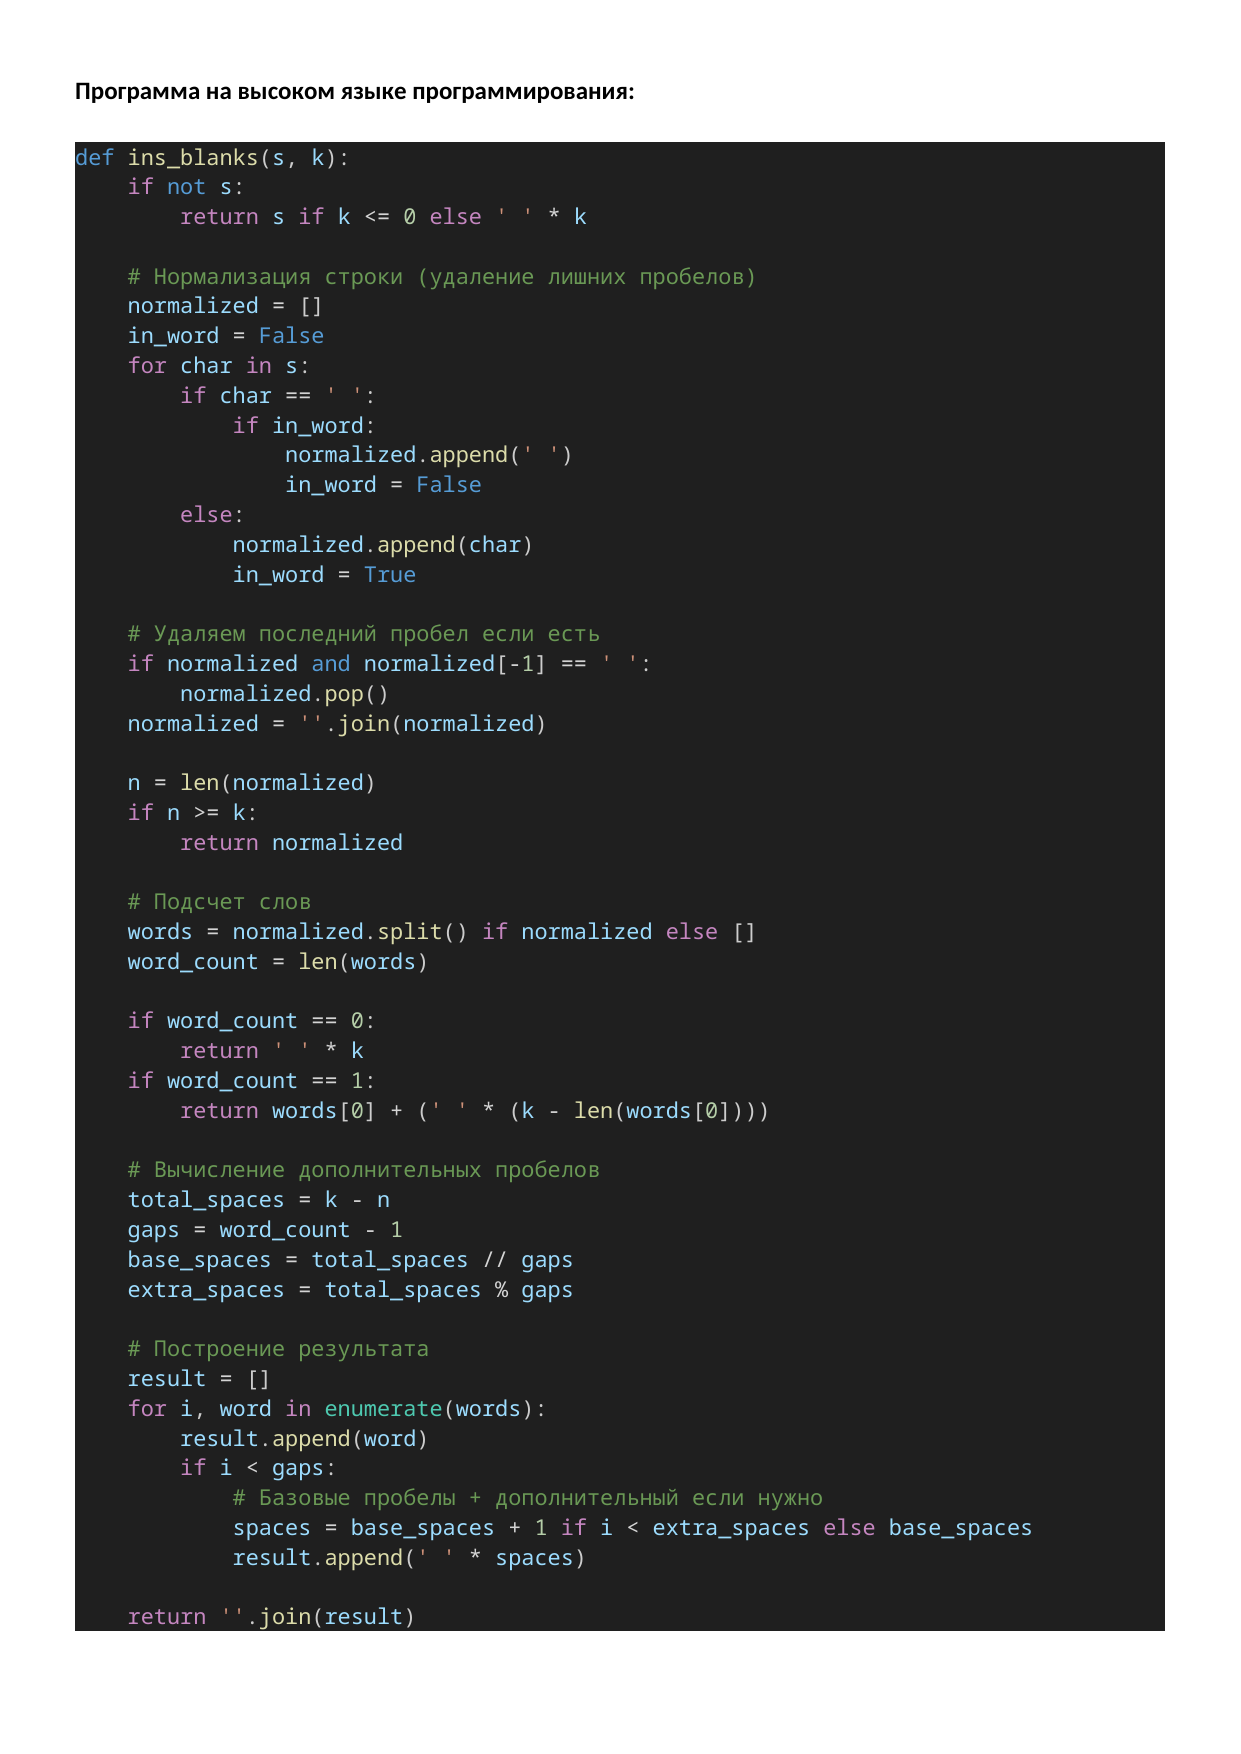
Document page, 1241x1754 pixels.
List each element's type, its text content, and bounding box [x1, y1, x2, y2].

text if word_count == 0: [75, 1006, 1165, 1035]
text # Удаляем последний пробел если есть [75, 618, 1165, 648]
text if char == ' ': [75, 380, 1165, 410]
text result = [] [75, 1363, 1165, 1393]
text # Построение результата [75, 1333, 1165, 1363]
text normalized.append(char) [75, 529, 1165, 559]
text if in_word: [75, 410, 1165, 439]
text total_spaces = k - n [75, 1184, 1165, 1214]
text # Вычисление дополнительных пробелов [75, 1154, 1165, 1184]
text result.append(' ' * spaces) [75, 1542, 1165, 1572]
text # Нормализация строки (удаление лишних пробелов) [75, 261, 1165, 291]
text result.append(word) [75, 1423, 1165, 1452]
text return s if k <= 0 else ' ' * k [75, 201, 1165, 231]
text if not s: [75, 171, 1165, 201]
text gaps = word_count - 1 [75, 1214, 1165, 1244]
text def ins_blanks(s, k): [75, 142, 1165, 171]
text if n >= k: [75, 797, 1165, 827]
text for i, word in enumerate(words): [75, 1393, 1165, 1423]
text in_word = False [75, 469, 1165, 499]
text base_spaces = total_spaces // gaps [75, 1244, 1165, 1274]
text in_word = True [75, 559, 1165, 588]
text # Подсчет слов [75, 886, 1165, 916]
text normalized = [] [75, 291, 1165, 320]
text if normalized and normalized[-1] == ' ': [75, 648, 1165, 678]
text normalized.pop() [75, 678, 1165, 708]
text in_word = False [75, 320, 1165, 350]
text extra_spaces = total_spaces % gaps [75, 1274, 1165, 1303]
text return normalized [75, 827, 1165, 857]
text spaces = base_spaces + 1 if i < extra_spaces else base_spaces [75, 1512, 1165, 1542]
text Программа на высоком языке программирования: [75, 75, 1165, 106]
text for char in s: [75, 350, 1165, 380]
text word_count = len(words) [75, 946, 1165, 976]
text normalized.append(' ') [75, 439, 1165, 469]
text words = normalized.split() if normalized else [] [75, 916, 1165, 946]
text return words[0] + (' ' * (k - len(words[0]))) [75, 1095, 1165, 1125]
text # Базовые пробелы + дополнительный если нужно [75, 1482, 1165, 1512]
text normalized = ''.join(normalized) [75, 708, 1165, 737]
text if word_count == 1: [75, 1065, 1165, 1095]
text return ' ' * k [75, 1035, 1165, 1065]
text else: [75, 499, 1165, 529]
text n = len(normalized) [75, 767, 1165, 797]
text return ''.join(result) [75, 1601, 1165, 1631]
text if i < gaps: [75, 1452, 1165, 1482]
